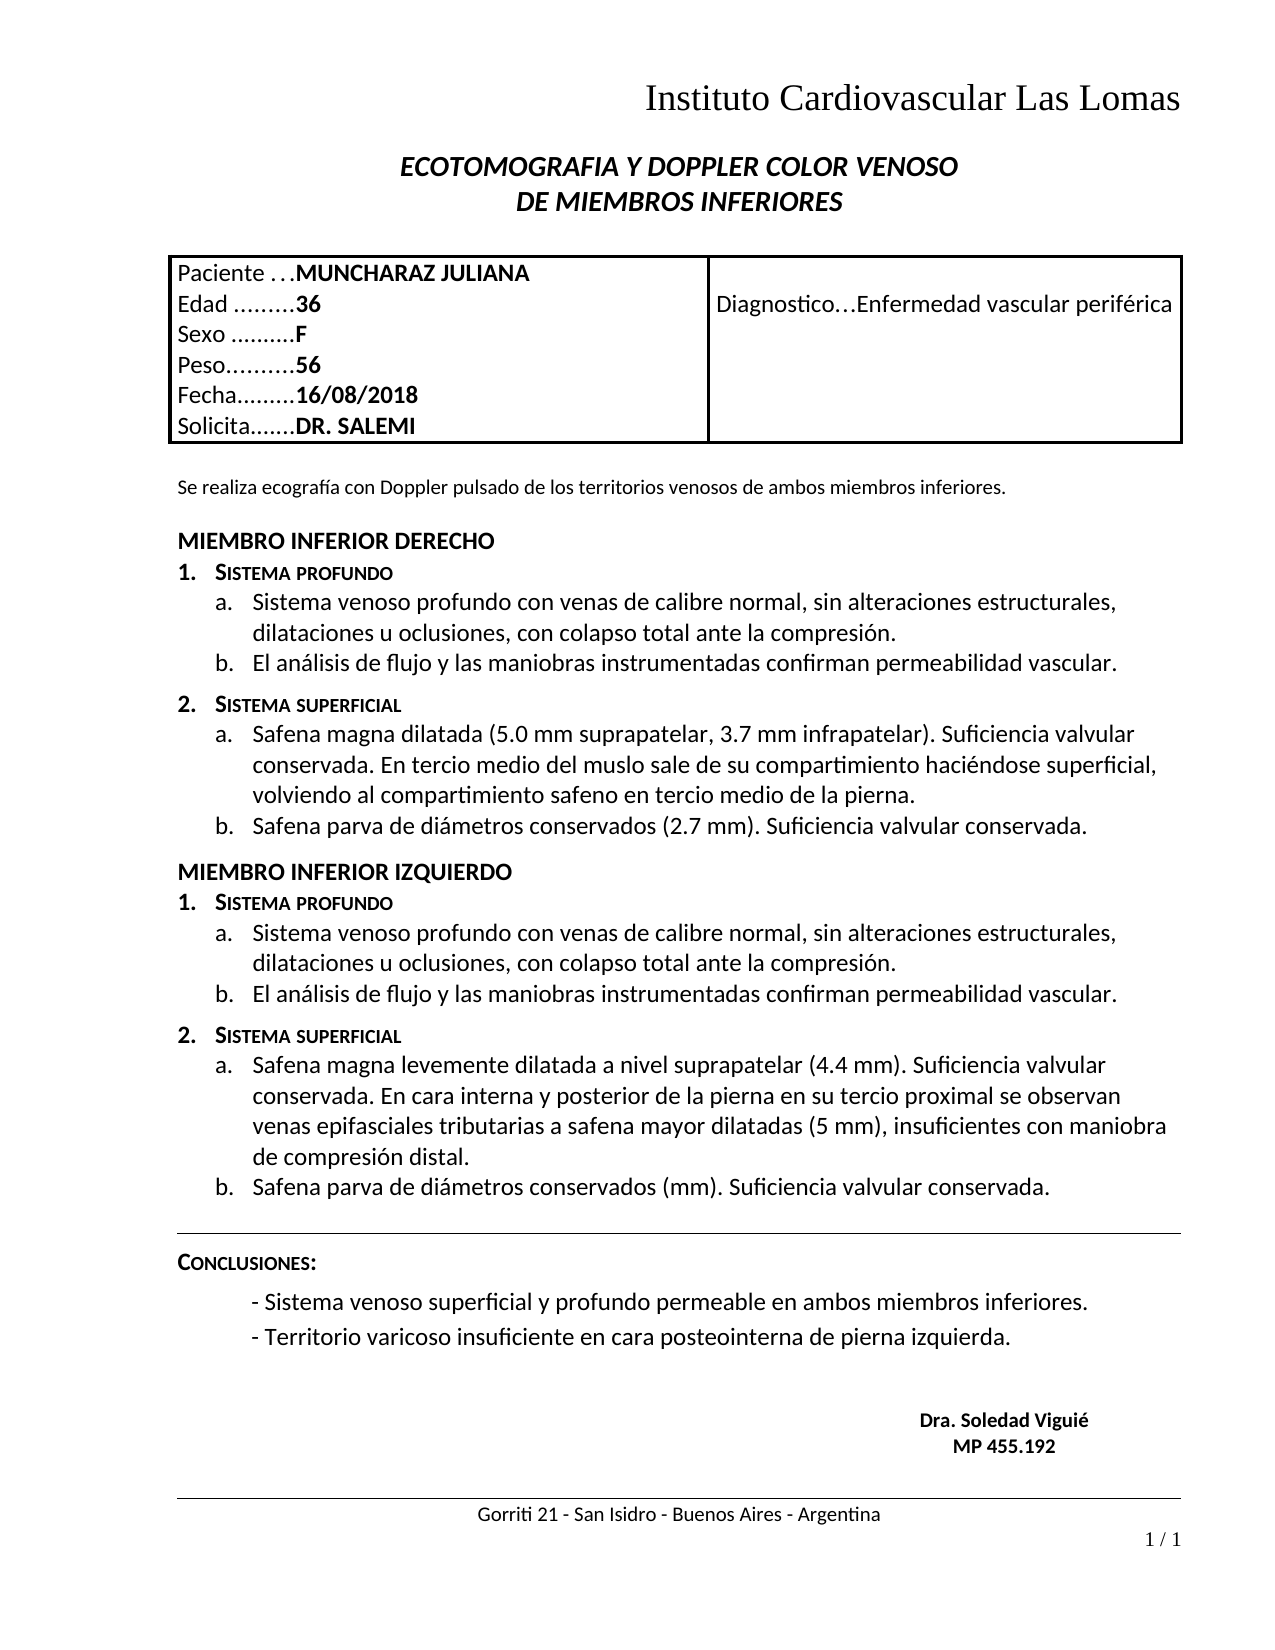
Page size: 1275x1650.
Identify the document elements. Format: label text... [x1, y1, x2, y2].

list El análisis de flujo y las maniobras instrumentadas confirman permeabilidad vascular. [215, 978, 1181, 1008]
list Sistema venoso profundo con venas de calibre normal, sin alteraciones estructurales, dilataciones u oclusiones, con colapso total ante la compresión. [215, 917, 1181, 978]
text Se realiza ecografía con Doppler pulsado de los territorios venosos de ambos miembros inferiores. [177, 474, 1181, 500]
text MIEMBRO INFERIOR DERECHO [177, 525, 1181, 556]
table_header Diagnostico [710, 258, 1180, 441]
list Safena magna dilatada (5.0 mm suprapatelar, 3.7 mm infrapatelar). Suficiencia valvular conservada. En tercio medio del muslo sale de su compartimiento haciéndose superficial, volviendo al compartimiento safeno en tercio medio de la pierna. [215, 718, 1181, 810]
list Safena parva de diámetros conservados (mm). Suficiencia valvular conservada. [215, 1171, 1181, 1202]
list Sistema venoso profundo con venas de calibre normal, sin alteraciones estructurales, dilataciones u oclusiones, con colapso total ante la compresión. [215, 586, 1181, 647]
text - Territorio varicoso insuficiente en cara posteointerna de pierna izquierda. [251, 1322, 1181, 1352]
list Sistema profundo [177, 886, 1181, 917]
text MIEMBRO INFERIOR IZQUIERDO [177, 856, 1181, 886]
text - Sistema venoso superficial y profundo permeable en ambos miembros inferiores. [251, 1287, 1181, 1317]
list El análisis de flujo y las maniobras instrumentadas confirman permeabilidad vascular. [215, 647, 1181, 678]
text ECOTOMOGRAFIA Y DOPPLER COLOR VENOSO [177, 148, 1181, 183]
text Dra. Soledad Viguié [827, 1407, 1181, 1433]
text MP 455.192 [827, 1433, 1181, 1458]
list Sistema profundo [177, 556, 1181, 586]
text Conclusiones: [177, 1246, 1181, 1276]
list Safena parva de diámetros conservados (2.7 mm). Suficiencia valvular conservada. [215, 810, 1181, 841]
list Safena magna levemente dilatada a nivel suprapatelar (4.4 mm). Suficiencia valvular conservada. En cara interna y posterior de la pierna en su tercio proximal se observan venas epifasciales tributarias a safena mayor dilatadas (5 mm), insuficientes con maniobra de compresión distal. [215, 1049, 1181, 1171]
text DE MIEMBROS INFERIORES [177, 183, 1181, 219]
list Sistema superficial [177, 688, 1181, 718]
table_header Paciente MUNCHARAZ JULIANA Edad 36 Sexo F Peso 56 Fecha 16/08/2018 Solicita DR. SALEMI [172, 258, 707, 441]
list Sistema superficial [177, 1019, 1181, 1049]
